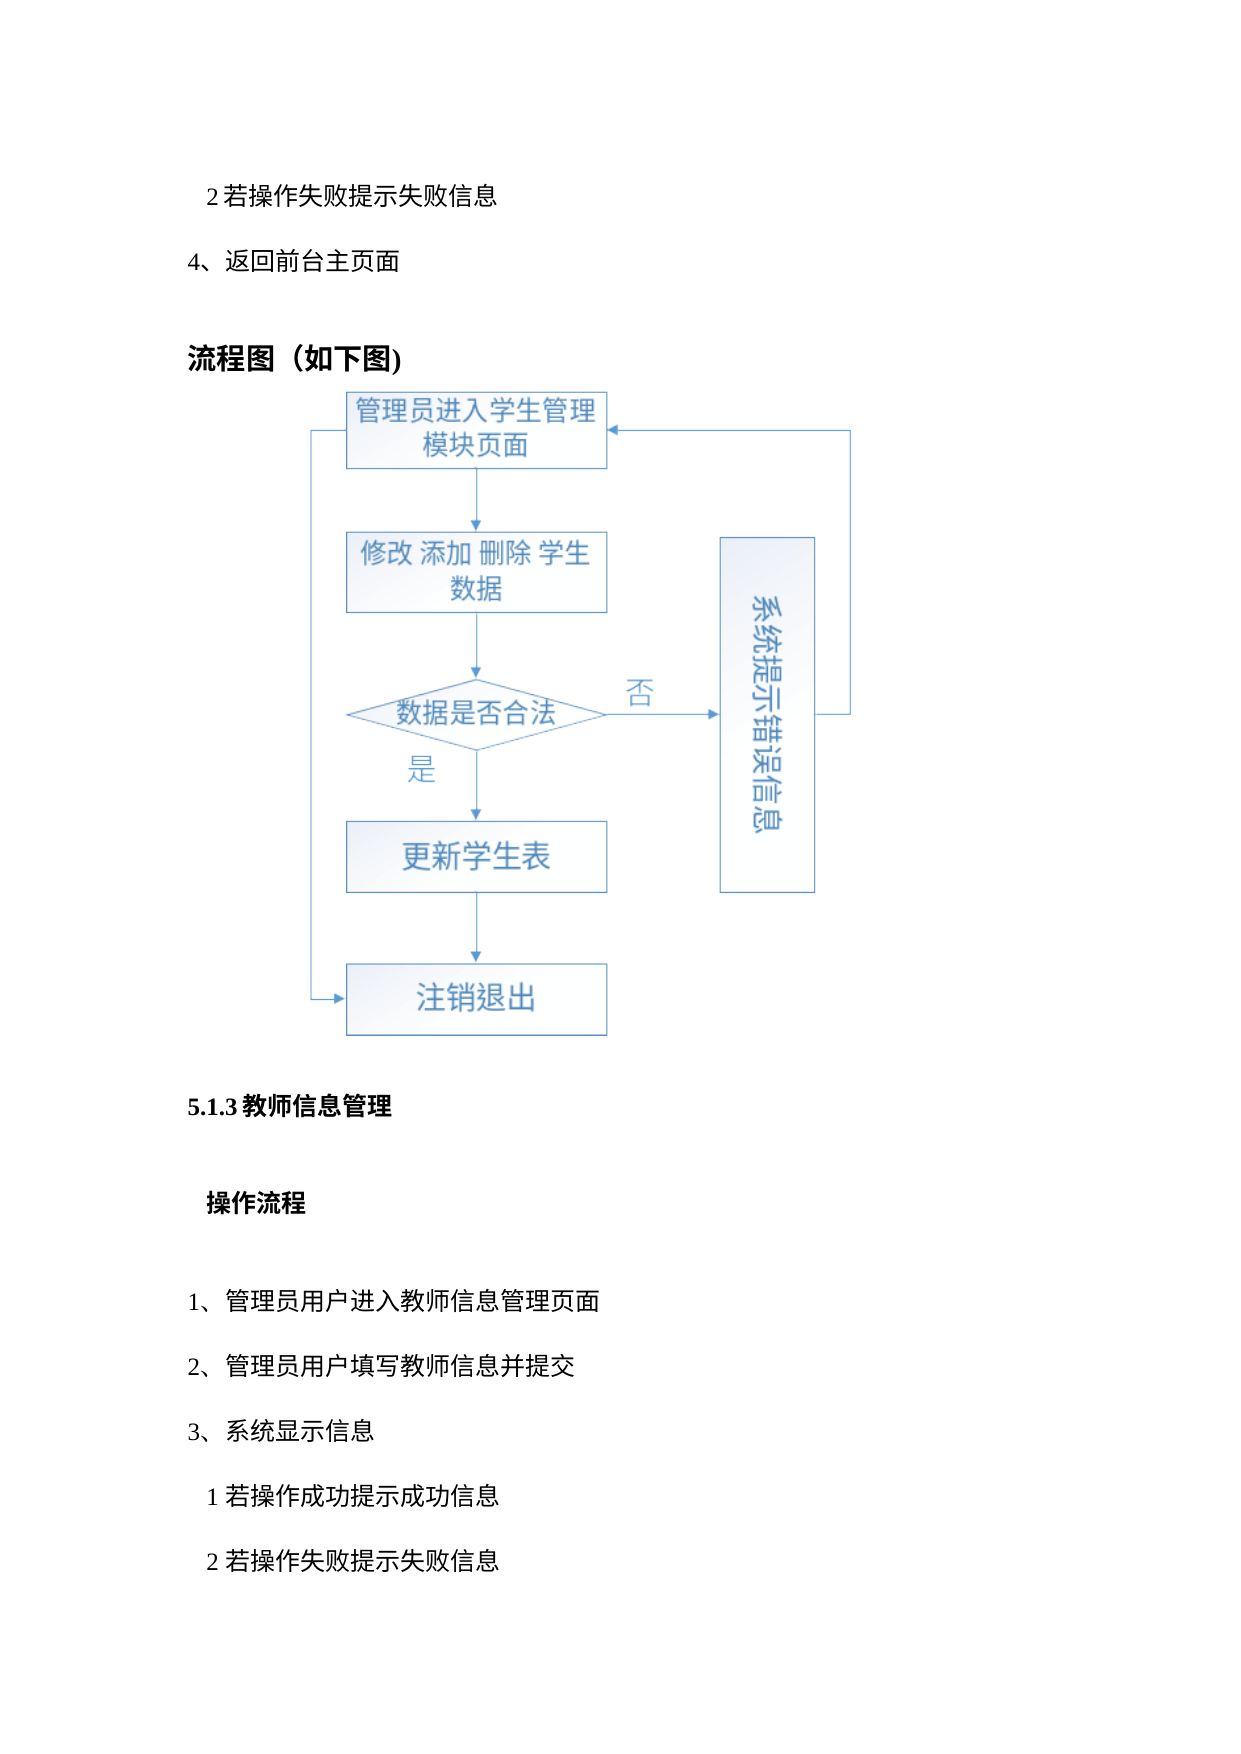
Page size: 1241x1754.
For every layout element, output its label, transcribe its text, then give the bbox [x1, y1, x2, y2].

text 4、返回前台主页面 [187, 227, 1053, 292]
text 操作流程 [187, 1169, 1053, 1234]
text 流程图（如下图) [187, 324, 1053, 389]
list 管理员用户进入教师信息管理页面 [187, 1267, 1053, 1332]
text 5.1.3教师信息管理 [187, 1072, 1053, 1137]
list 管理员用户填写教师信息并提交 [187, 1332, 1053, 1397]
text 1 若操作成功提示成功信息 [187, 1462, 1053, 1527]
text 2 若操作失败提示失败信息 [187, 1527, 1053, 1592]
list 系统显示信息 [187, 1397, 1053, 1462]
text 2若操作失败提示失败信息 [187, 162, 1053, 227]
